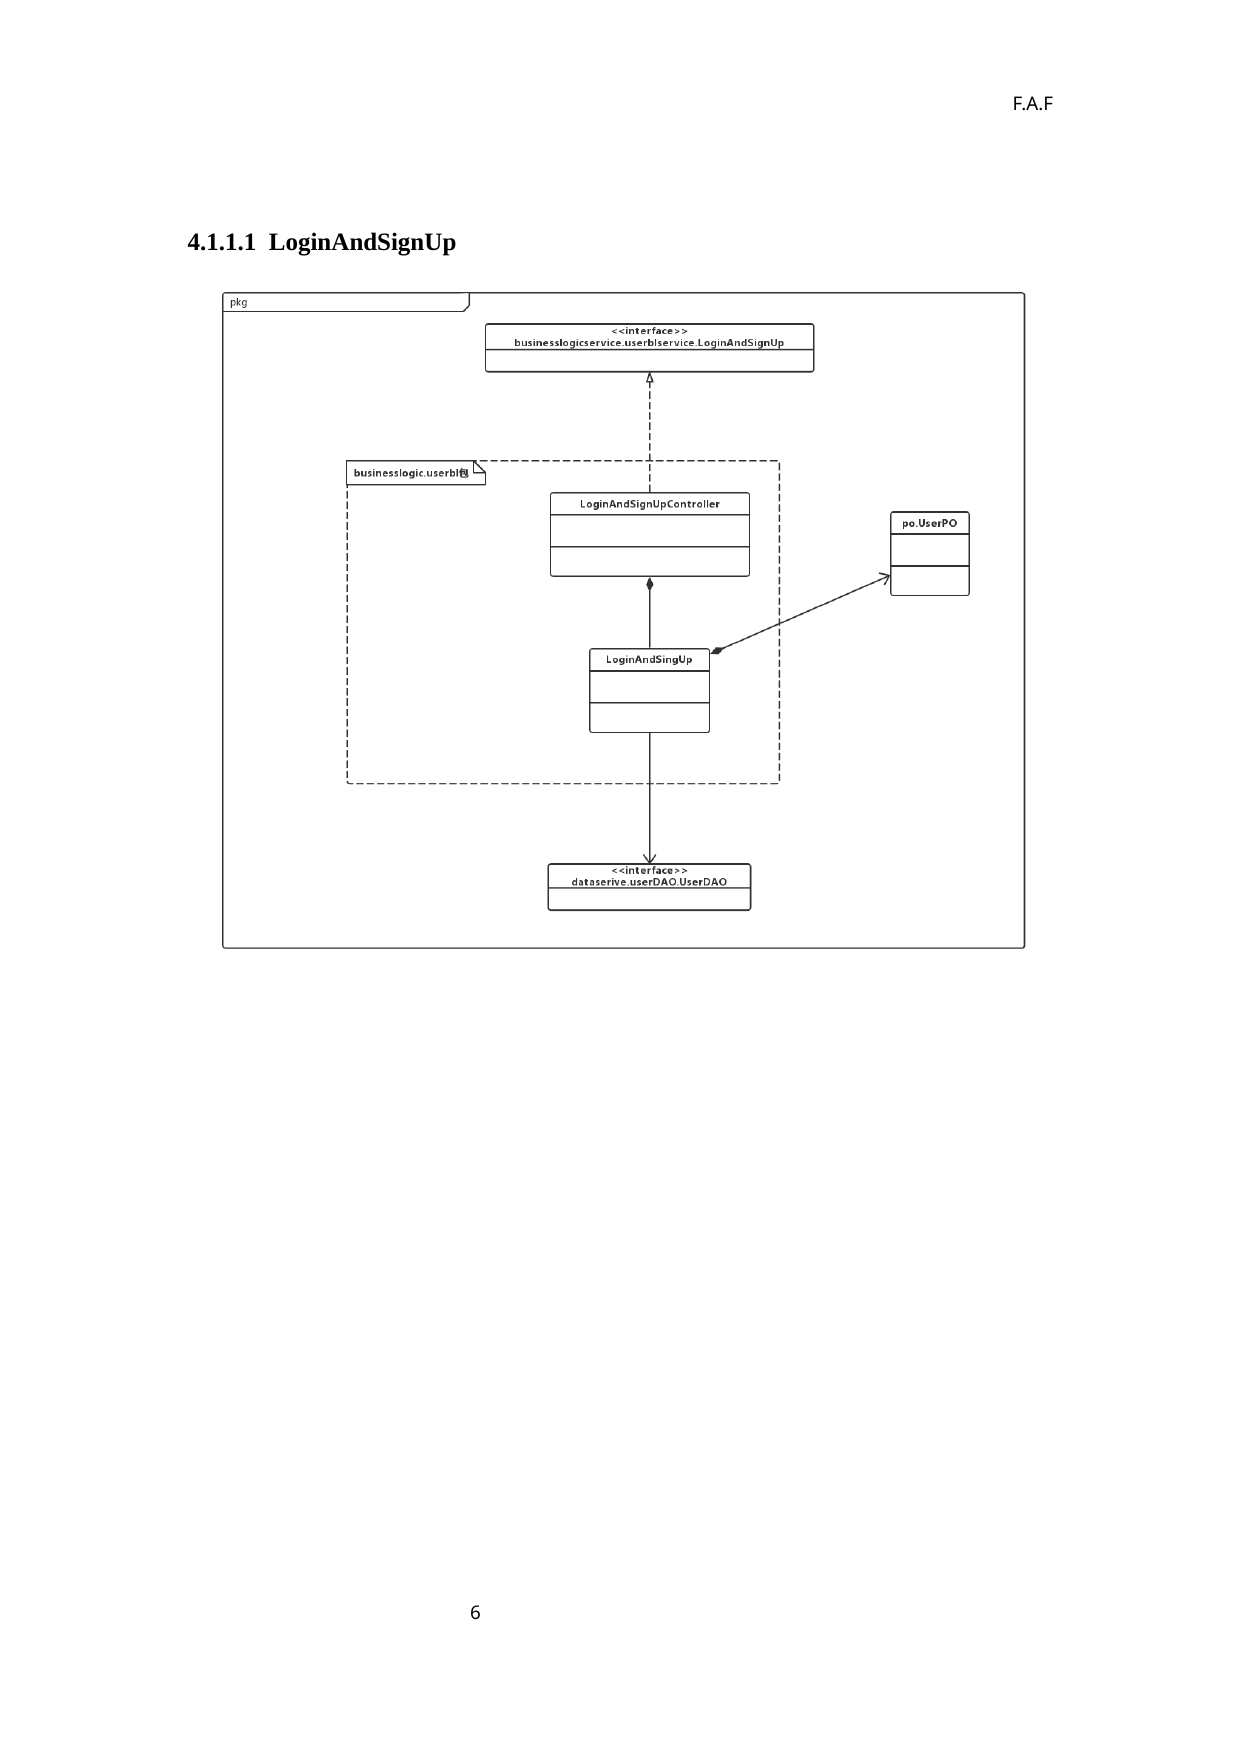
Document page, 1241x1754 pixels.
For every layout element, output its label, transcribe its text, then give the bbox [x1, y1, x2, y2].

list LoginAndSignUp [187, 225, 1053, 257]
picture [187, 257, 1048, 971]
